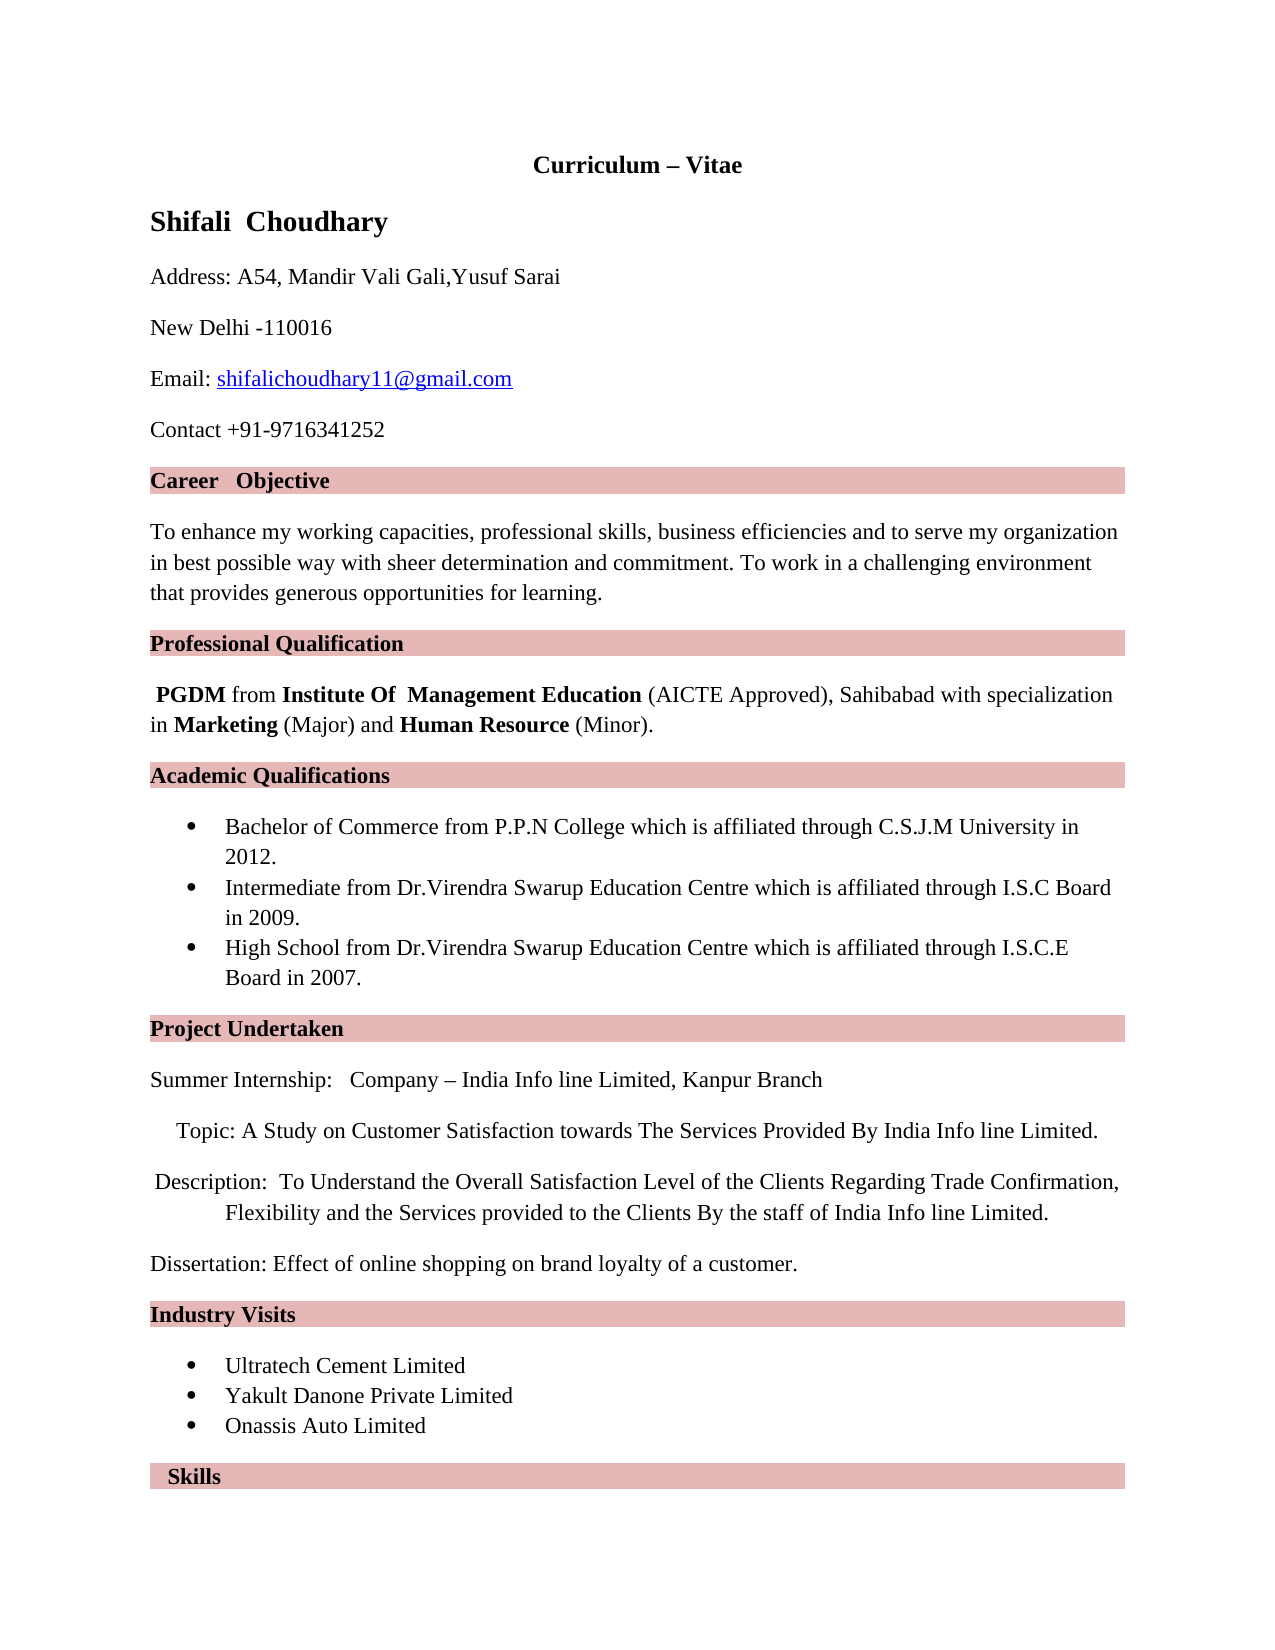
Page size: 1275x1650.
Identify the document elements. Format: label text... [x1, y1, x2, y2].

text New Delhi -110016 [150, 314, 1125, 341]
text Topic: A Study on Customer Satisfaction towards The Services Provided By India Info line Limited. [150, 1117, 1125, 1144]
text Academic Qualifications [150, 762, 1125, 788]
text To enhance my working capacities, professional skills, business efficiencies and to serve my organization in best possible way with sheer determination and commitment. To work in a challenging environment that provides generous opportunities for learning. [150, 518, 1125, 605]
text Email: shifalichoudhary11@gmail.com [150, 365, 1125, 392]
text Industry Visits [150, 1301, 1125, 1327]
text Address: A54, Mandir Vali Gali,Yusuf Sarai [150, 263, 1125, 289]
text Dissertation: Effect of online shopping on brand loyalty of a customer. [150, 1250, 1125, 1276]
text Curriculum – Vitae [150, 150, 1125, 179]
text Career Objective [150, 467, 1125, 494]
text Shifali Choudhary [150, 204, 1125, 237]
text Professional Qualification [150, 630, 1125, 656]
list Yakult Danone Private Limited [187, 1382, 1125, 1408]
text Project Undertaken [150, 1015, 1125, 1042]
list High School from Dr.Virendra Swarup Education Centre which is affiliated through I.S.C.E Board in 2007. [187, 934, 1125, 991]
list Bachelor of Commerce from P.P.N College which is affiliated through C.S.J.M University in 2012. [187, 813, 1125, 870]
text PGDM from Institute Of Management Education (AICTE Approved), Sahibabad with specialization in Marketing (Major) and Human Resource (Minor). [150, 681, 1125, 737]
list Intermediate from Dr.Virendra Swarup Education Centre which is affiliated through I.S.C Board in 2009. [187, 874, 1125, 930]
text Summer Internship: Company – India Info line Limited, Kanpur Branch [150, 1066, 1125, 1093]
text Description: To Understand the Overall Satisfaction Level of the Clients Regarding Trade Confirmation, Flexibility and the Services provided to the Clients By the staff of India Info line Limited. [150, 1168, 1125, 1225]
list Onassis Auto Limited [187, 1412, 1125, 1438]
list Ultratech Cement Limited [187, 1352, 1125, 1378]
text Contact +91-9716341252 [150, 416, 1125, 443]
text Skills [150, 1463, 1125, 1489]
